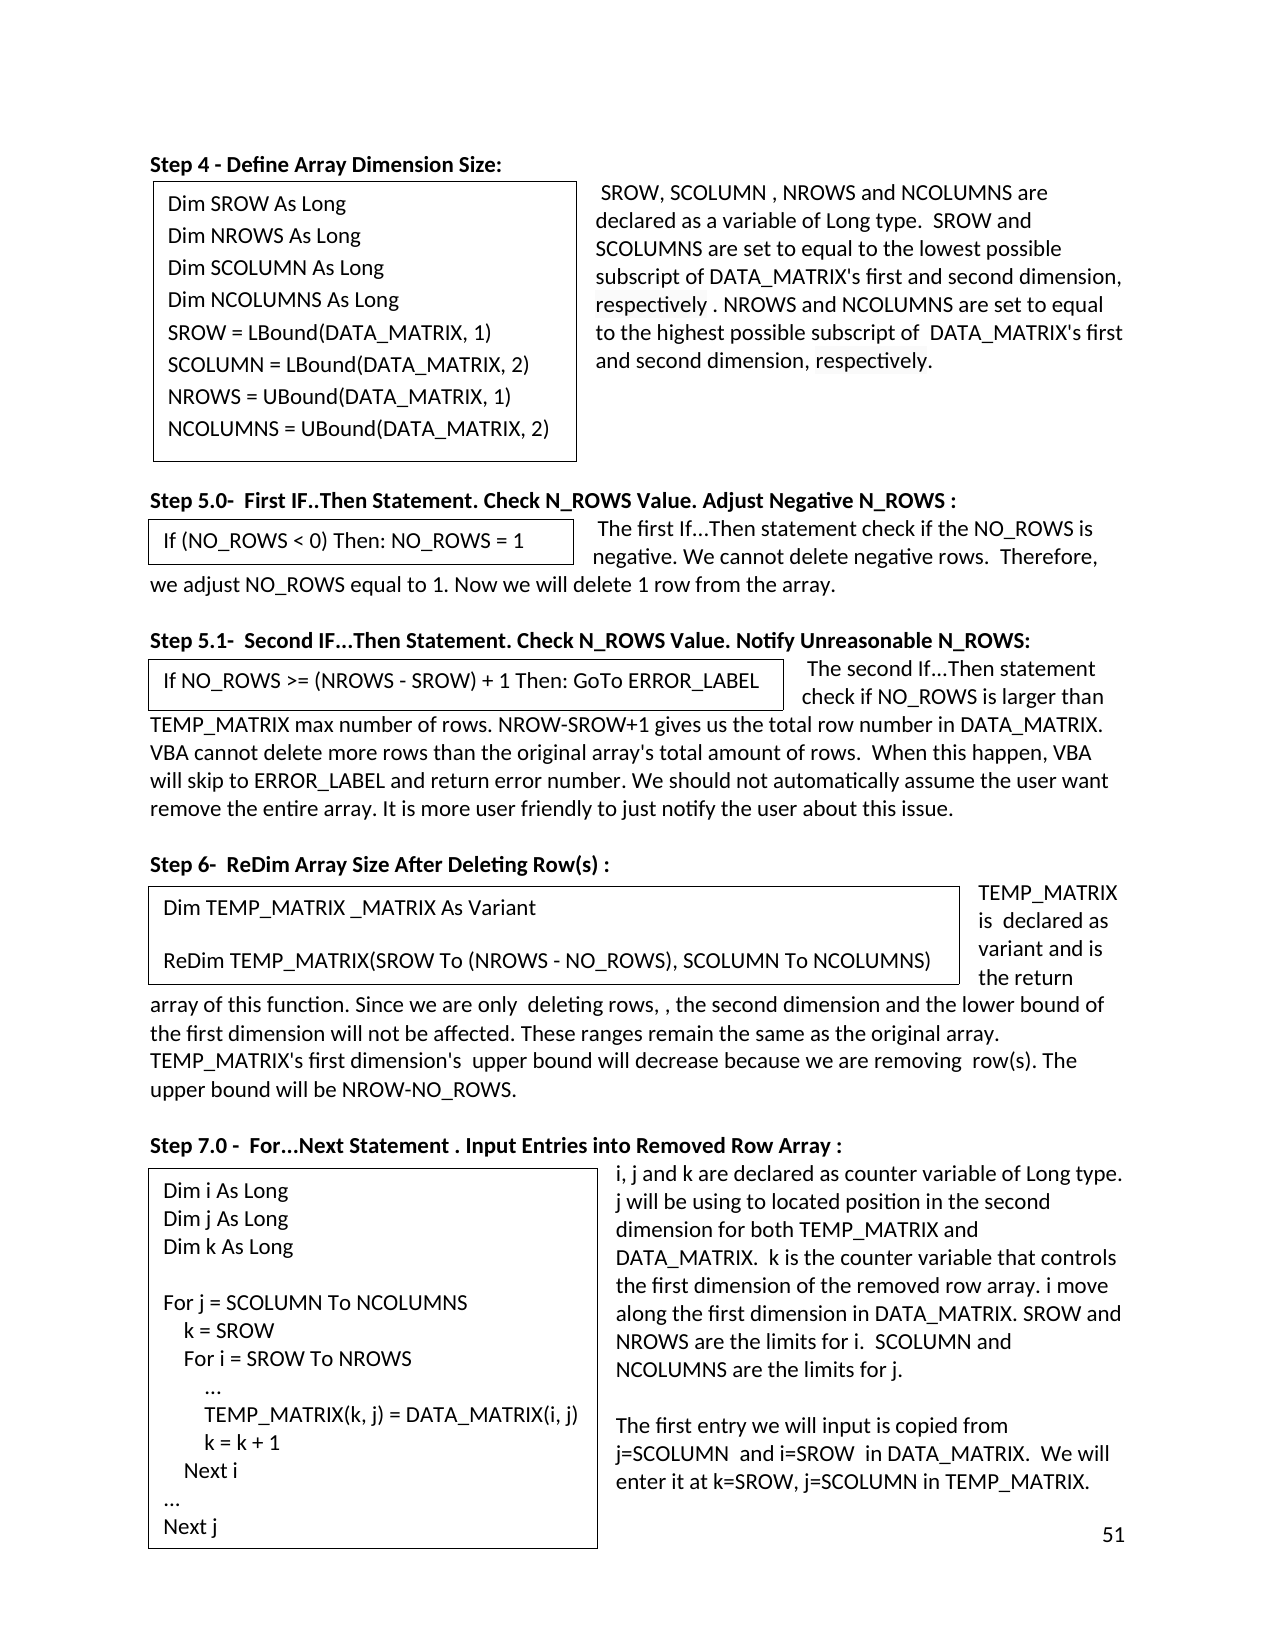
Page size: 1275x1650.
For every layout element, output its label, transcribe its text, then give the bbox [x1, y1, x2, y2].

text The second If...Then statement check if NO_ROWS is larger than TEMP_MATRIX max number of rows. NROW-SROW+1 gives us the total row number in DATA_MATRIX. [150, 654, 1125, 738]
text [150, 1411, 1125, 1495]
text Step 4 - Define Array Dimension Size: [150, 150, 1125, 178]
text TEMP_MATRIX is declared as variant and is the return array of this function. Since we are only deleting rows, , the second dimension and the lower bound of the first dimension will not be affected. These ranges remain the same as the original array. TEMP_MATRIX's first dimension's upper bound will decrease because we are removing row(s). The upper bound will be NROW-NO_ROWS. [150, 878, 1125, 1103]
text VBA cannot delete more rows than the original array's total amount of rows. When this happen, VBA will skip to ERROR_LABEL and return error number. We should not automatically assume the user want remove the entire array. It is more user friendly to just notify the user about this issue. [150, 738, 1125, 822]
text Step 5.1- Second IF...Then Statement. Check N_ROWS Value. Notify Unreasonable N_ROWS: [150, 626, 1125, 654]
text The first If...Then statement check if the NO_ROWS is negative. We cannot delete negative rows. Therefore, we adjust NO_ROWS equal to 1. Now we will delete 1 row from the array. [150, 514, 1125, 598]
text SROW, SCOLUMN , NROWS and NCOLUMNS are declared as a variable of Long type. SROW and SCOLUMNS are set to equal to the lowest possible subscript of DATA_MATRIX's first and second dimension, respectively . NROWS and NCOLUMNS are set to equal to the highest possible subscript of DATA_MATRIX's first and second dimension, respectively. [150, 178, 1125, 374]
text Step 6- ReDim Array Size After Deleting Row(s) : [150, 851, 1125, 878]
text Step 5.0- First IF..Then Statement. Check N_ROWS Value. Adjust Negative N_ROWS : [150, 486, 1125, 514]
text Step 7.0 - For...Next Statement . Input Entries into Removed Row Array : [150, 1131, 1125, 1159]
text i, j and k are declared as counter variable of Long type. j will be using to located position in the second dimension for both TEMP_MATRIX and DATA_MATRIX. k is the counter variable that controls the first dimension of the removed row array. i move along the first dimension in DATA_MATRIX. SROW and NROWS are the limits for i. SCOLUMN and NCOLUMNS are the limits for j. [150, 1159, 1125, 1383]
